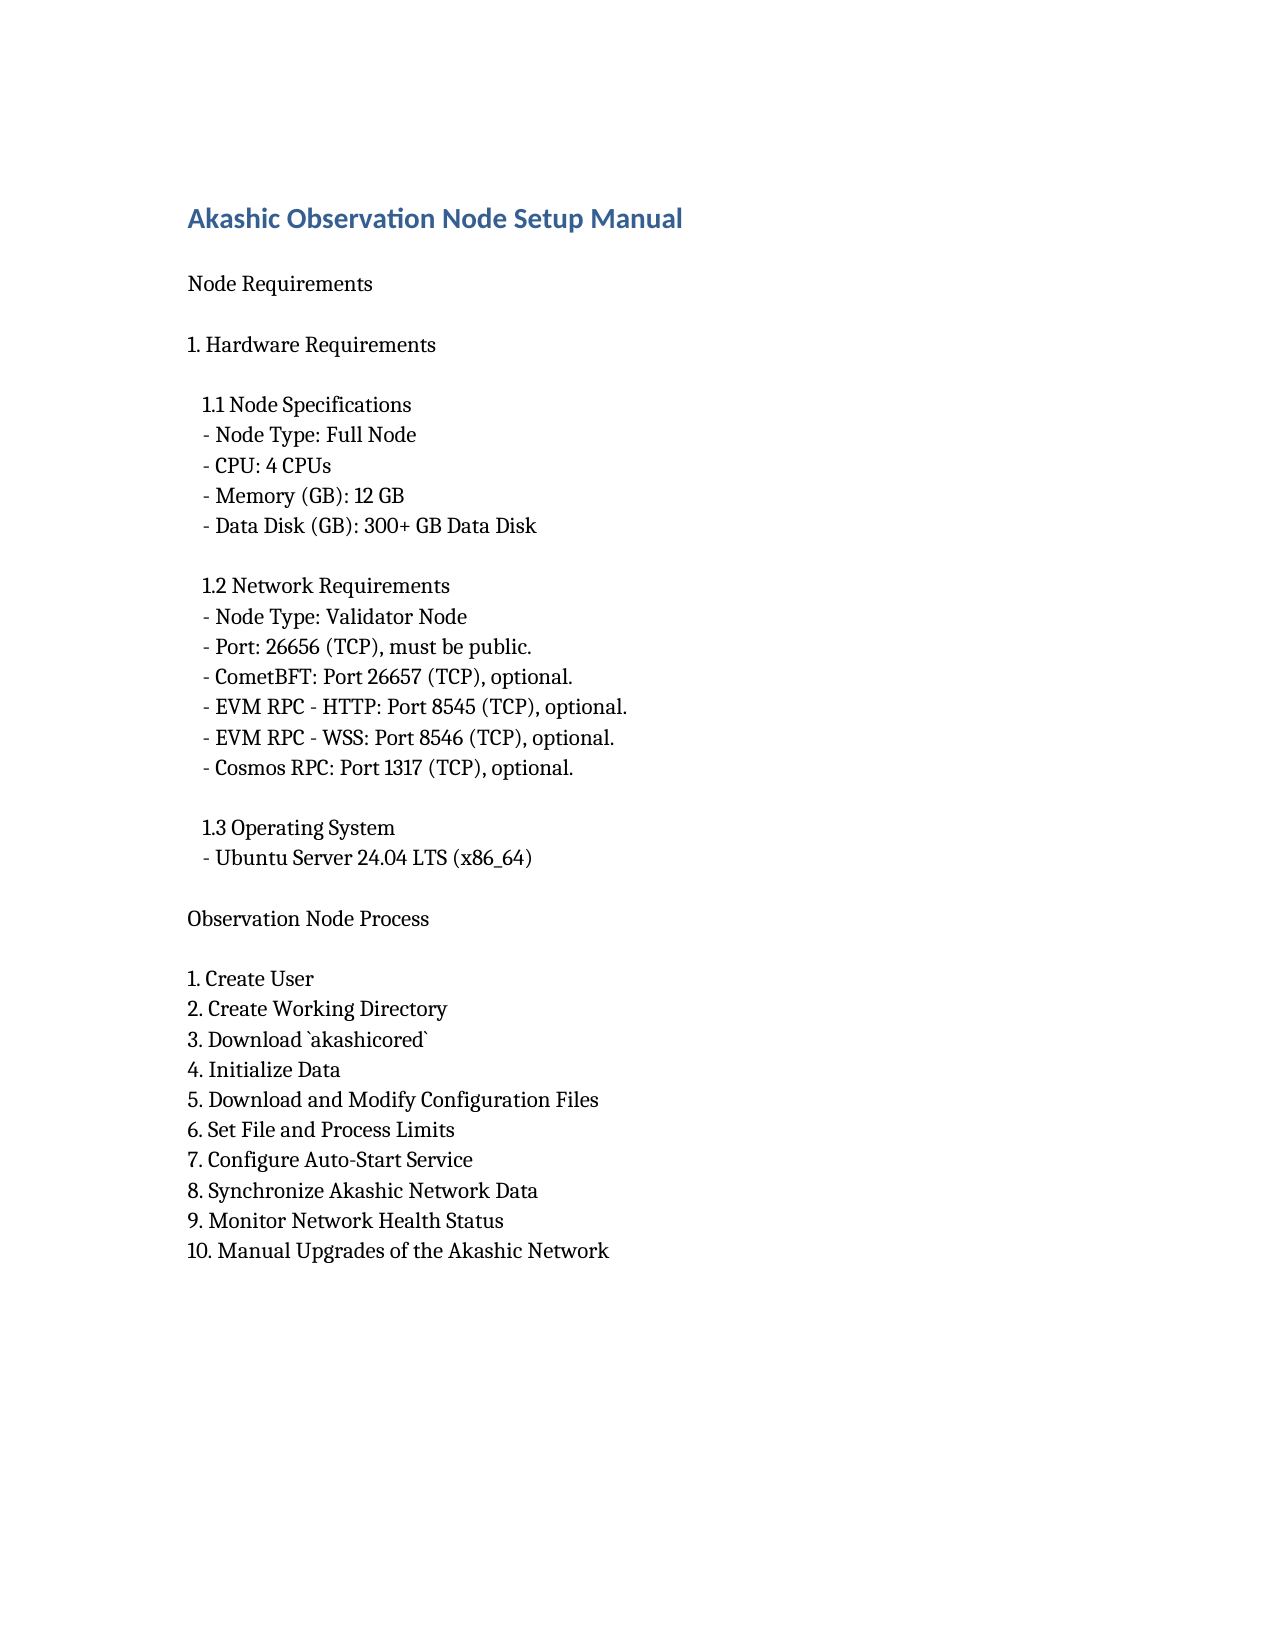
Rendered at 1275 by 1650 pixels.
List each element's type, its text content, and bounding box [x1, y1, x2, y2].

subtitle Akashic Observation Node Setup Manual [187, 200, 1087, 236]
text Node Requirements 1. Hardware Requirements 1.1 Node Specifications - Node Type: Full Node - CPU: 4 CPUs - Memory (GB): 12 GB - Data Disk (GB): 300+ GB Data Disk 1.2 Network Requirements - Node Type: Validator Node - Port: 26656 (TCP), must be public. - CometBFT: Port 26657 (TCP), optional. - EVM RPC - HTTP: Port 8545 (TCP), optional. - EVM RPC - WSS: Port 8546 (TCP), optional. - Cosmos RPC: Port 1317 (TCP), optional. 1.3 Operating System - Ubuntu Server 24.04 LTS (x86_64) Observation Node Process 1. Create User 2. Create Working Directory 3. Download `akashicored` 4. Initialize Data 5. Download and Modify Configuration Files 6. Set File and Process Limits 7. Configure Auto-Start Service 8. Synchronize Akashic Network Data 9. Monitor Network Health Status 10. Manual Upgrades of the Akashic Network [187, 241, 1087, 1294]
